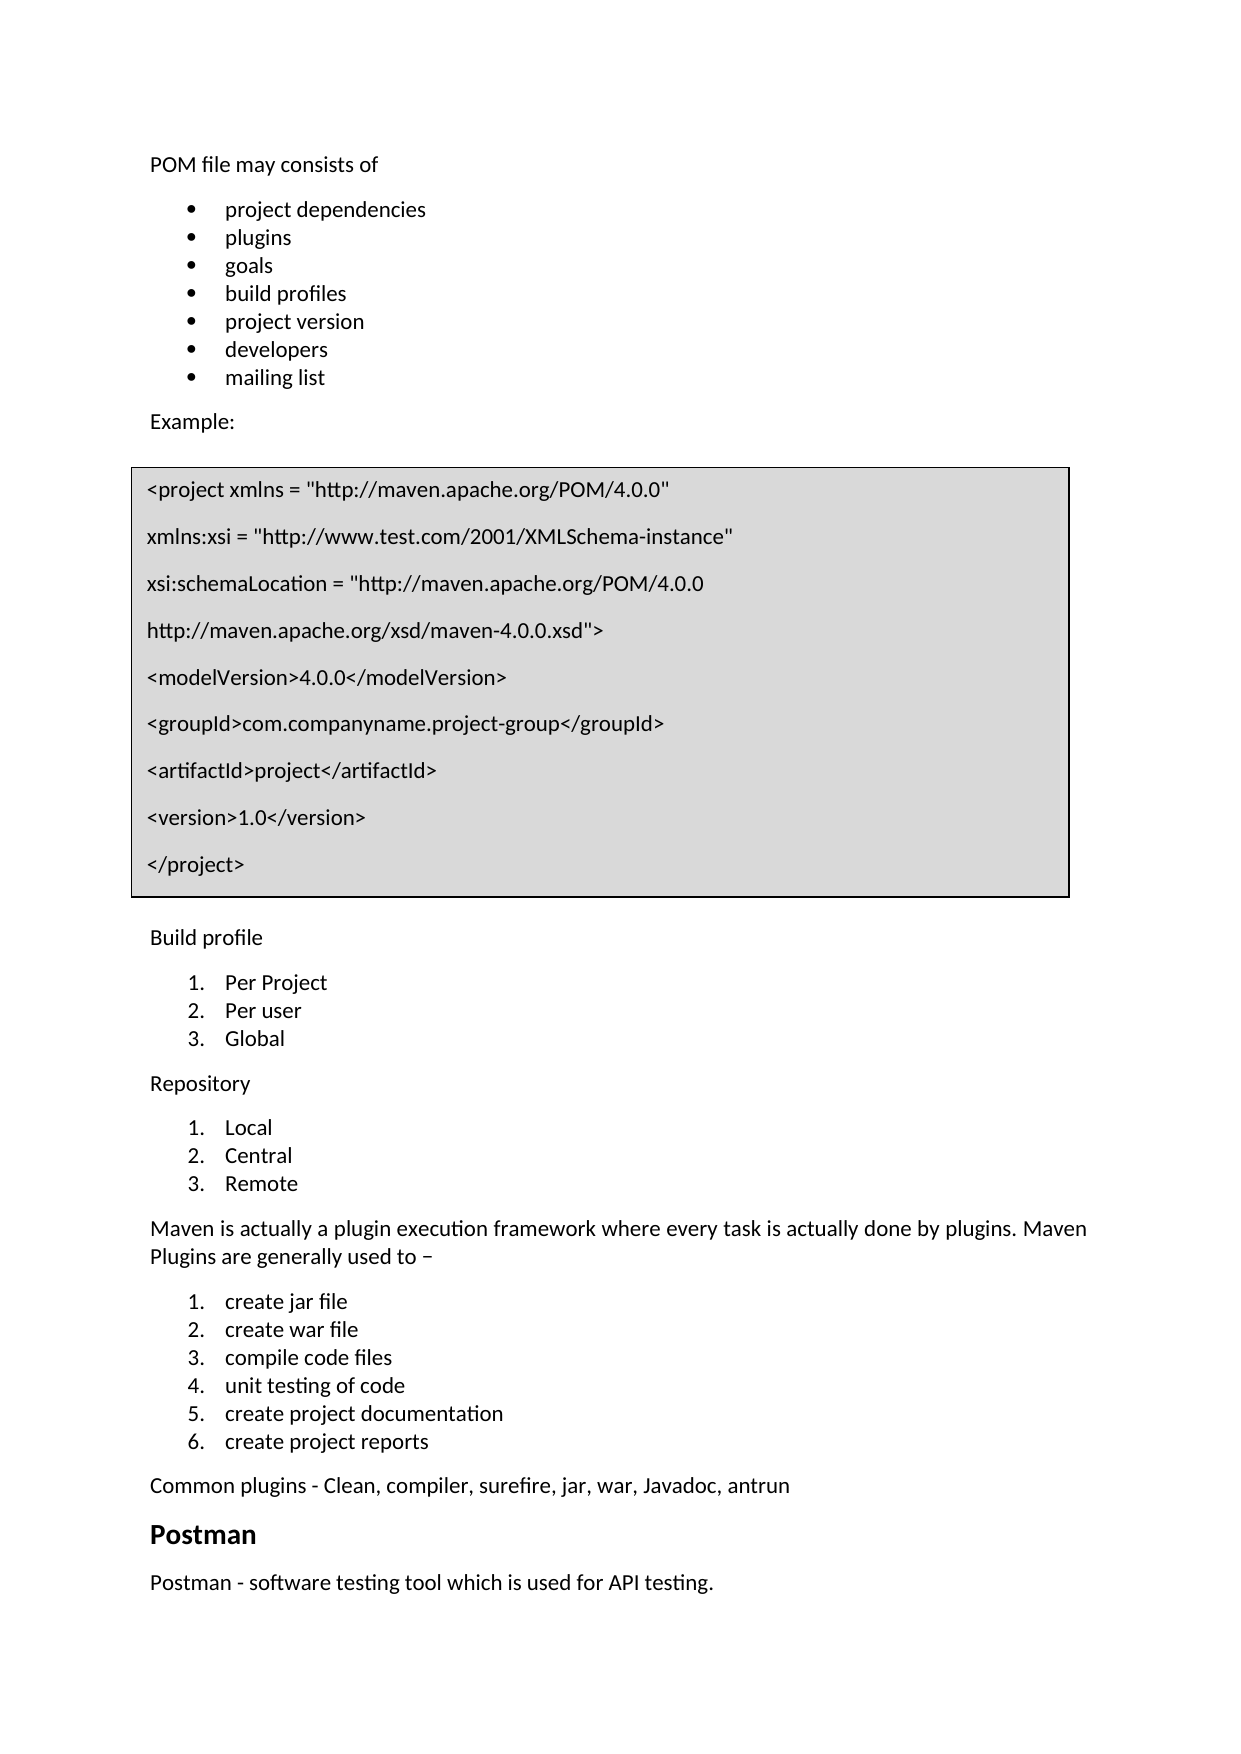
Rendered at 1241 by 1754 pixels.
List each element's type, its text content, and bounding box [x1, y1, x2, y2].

text Maven is actually a plugin execution framework where every task is actually done by plugins. Maven Plugins are generally used to − [150, 1214, 1090, 1270]
list unit testing of code [187, 1371, 1090, 1399]
list project version [187, 307, 1090, 335]
list project dependencies [187, 195, 1090, 223]
list plugins [187, 223, 1090, 251]
list build profiles [187, 279, 1090, 307]
text Postman - software testing tool which is used for API testing. [150, 1568, 1090, 1597]
list Per Project [187, 968, 1090, 996]
list create war file [187, 1315, 1090, 1343]
list create project reports [187, 1427, 1090, 1455]
list Per user [187, 996, 1090, 1024]
list Local [187, 1113, 1090, 1141]
text Repository [150, 1069, 1090, 1097]
text Common plugins - Clean, compiler, surefire, jar, war, Javadoc, antrun [150, 1472, 1090, 1499]
list create project documentation [187, 1399, 1090, 1427]
list create jar file [187, 1287, 1090, 1315]
list Central [187, 1141, 1090, 1169]
text Build profile [150, 452, 1090, 951]
list mailing list [187, 363, 1090, 391]
list developers [187, 335, 1090, 363]
list goals [187, 251, 1090, 279]
list compile code files [187, 1343, 1090, 1371]
text Postman [150, 1516, 1090, 1552]
list Global [187, 1024, 1090, 1052]
text Example: [150, 407, 1090, 436]
list Remote [187, 1169, 1090, 1197]
text POM file may consists of [150, 150, 1090, 178]
